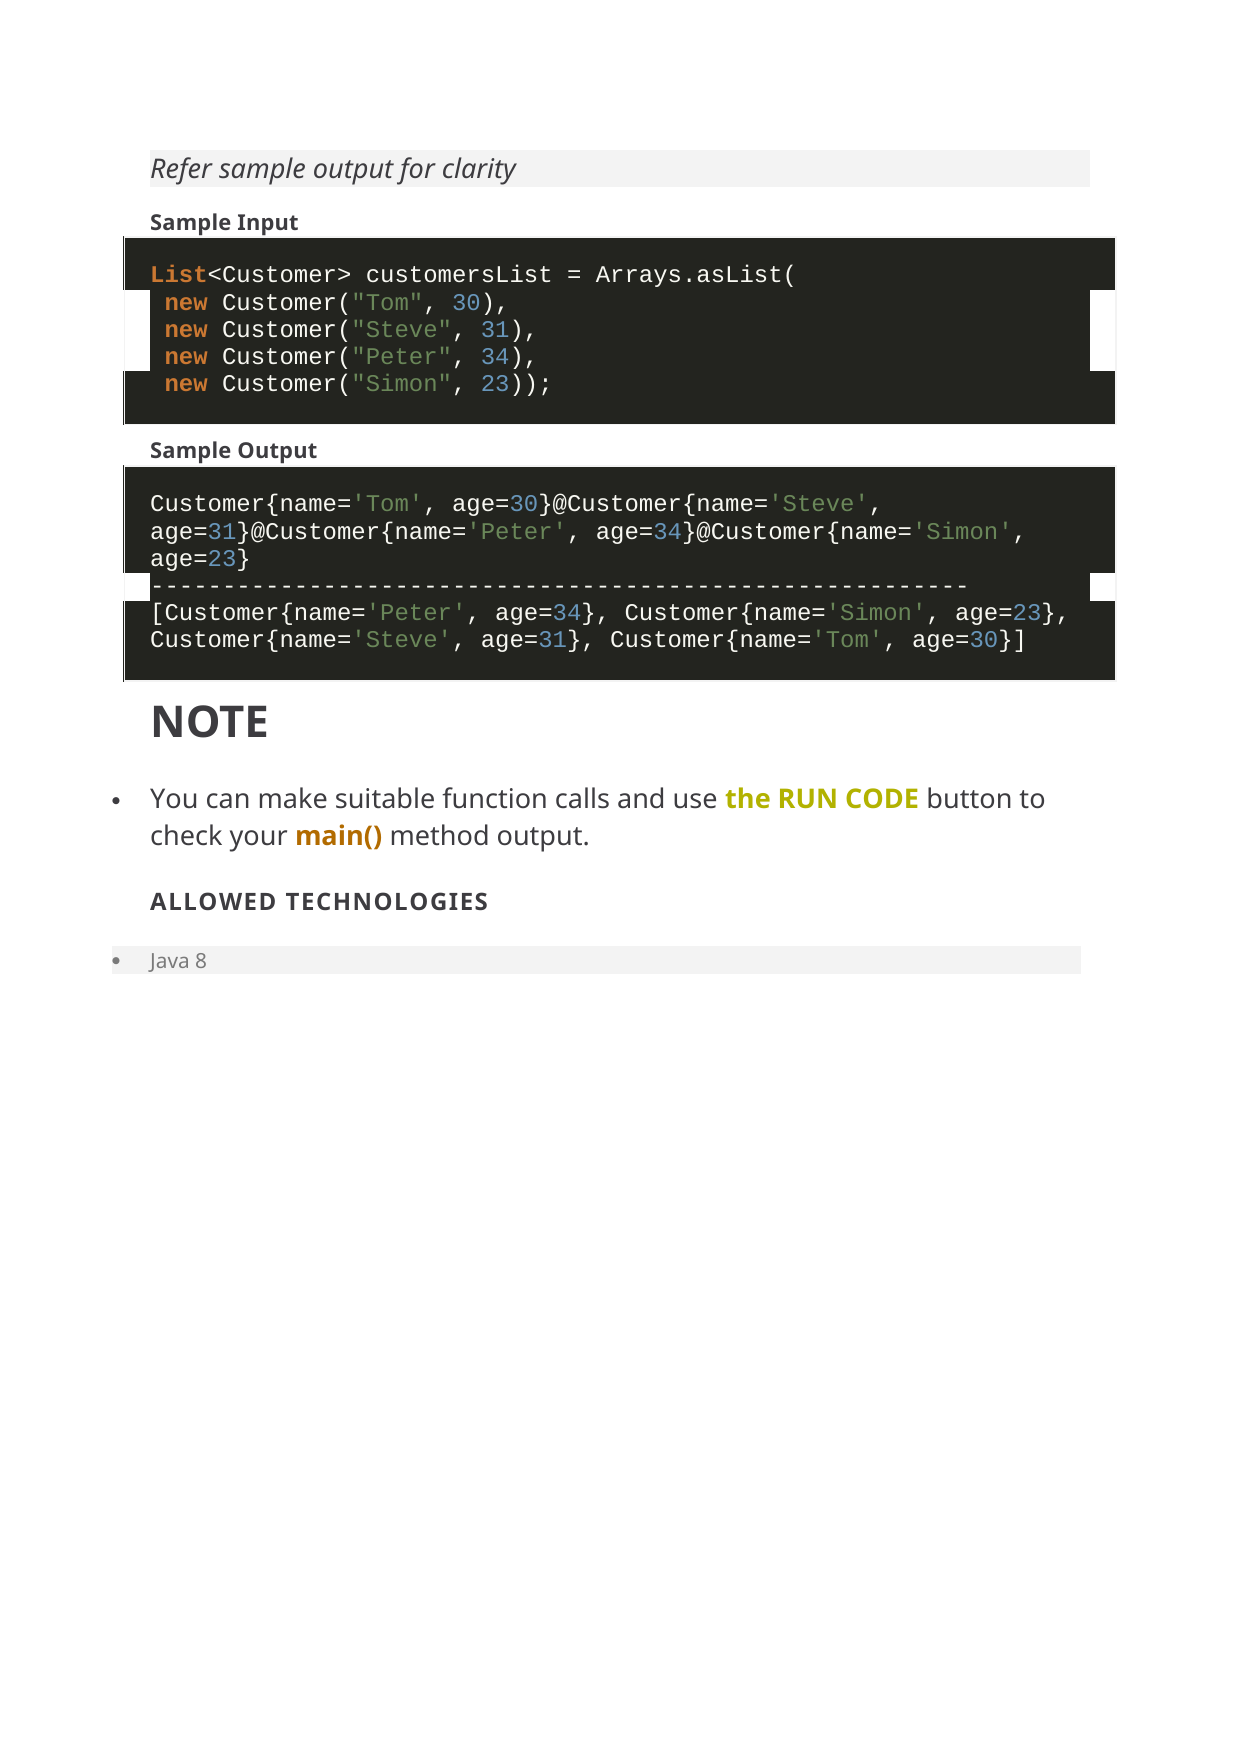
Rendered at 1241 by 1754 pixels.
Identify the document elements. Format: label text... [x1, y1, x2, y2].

list You can make suitable function calls and use the RUN CODE button to check your main() method output. [112, 780, 1090, 853]
text Sample Input [150, 196, 1090, 236]
text [Customer{name='Peter', age=34}, Customer{name='Simon', age=23}, Customer{name='Steve', age=31}, Customer{name='Tom', age=30}] [125, 574, 1115, 680]
text ALLOWED TECHNOLOGIES [150, 883, 1090, 917]
text new Customer("Tom", 30), [150, 290, 1090, 317]
list Java 8 [112, 946, 1081, 974]
text Refer sample output for clarity [150, 150, 1090, 187]
text Sample Output [150, 425, 1090, 465]
text new Customer("Steve", 31), [150, 317, 1090, 344]
text List<Customer> customersList = Arrays.asList( [125, 238, 1115, 290]
text NOTE [150, 691, 1090, 751]
text Customer{name='Tom', age=30}@Customer{name='Steve', age=31}@Customer{name='Peter', age=34}@Customer{name='Simon', age=23} [125, 467, 1115, 573]
text new Customer("Simon", 23)); [125, 345, 1115, 424]
